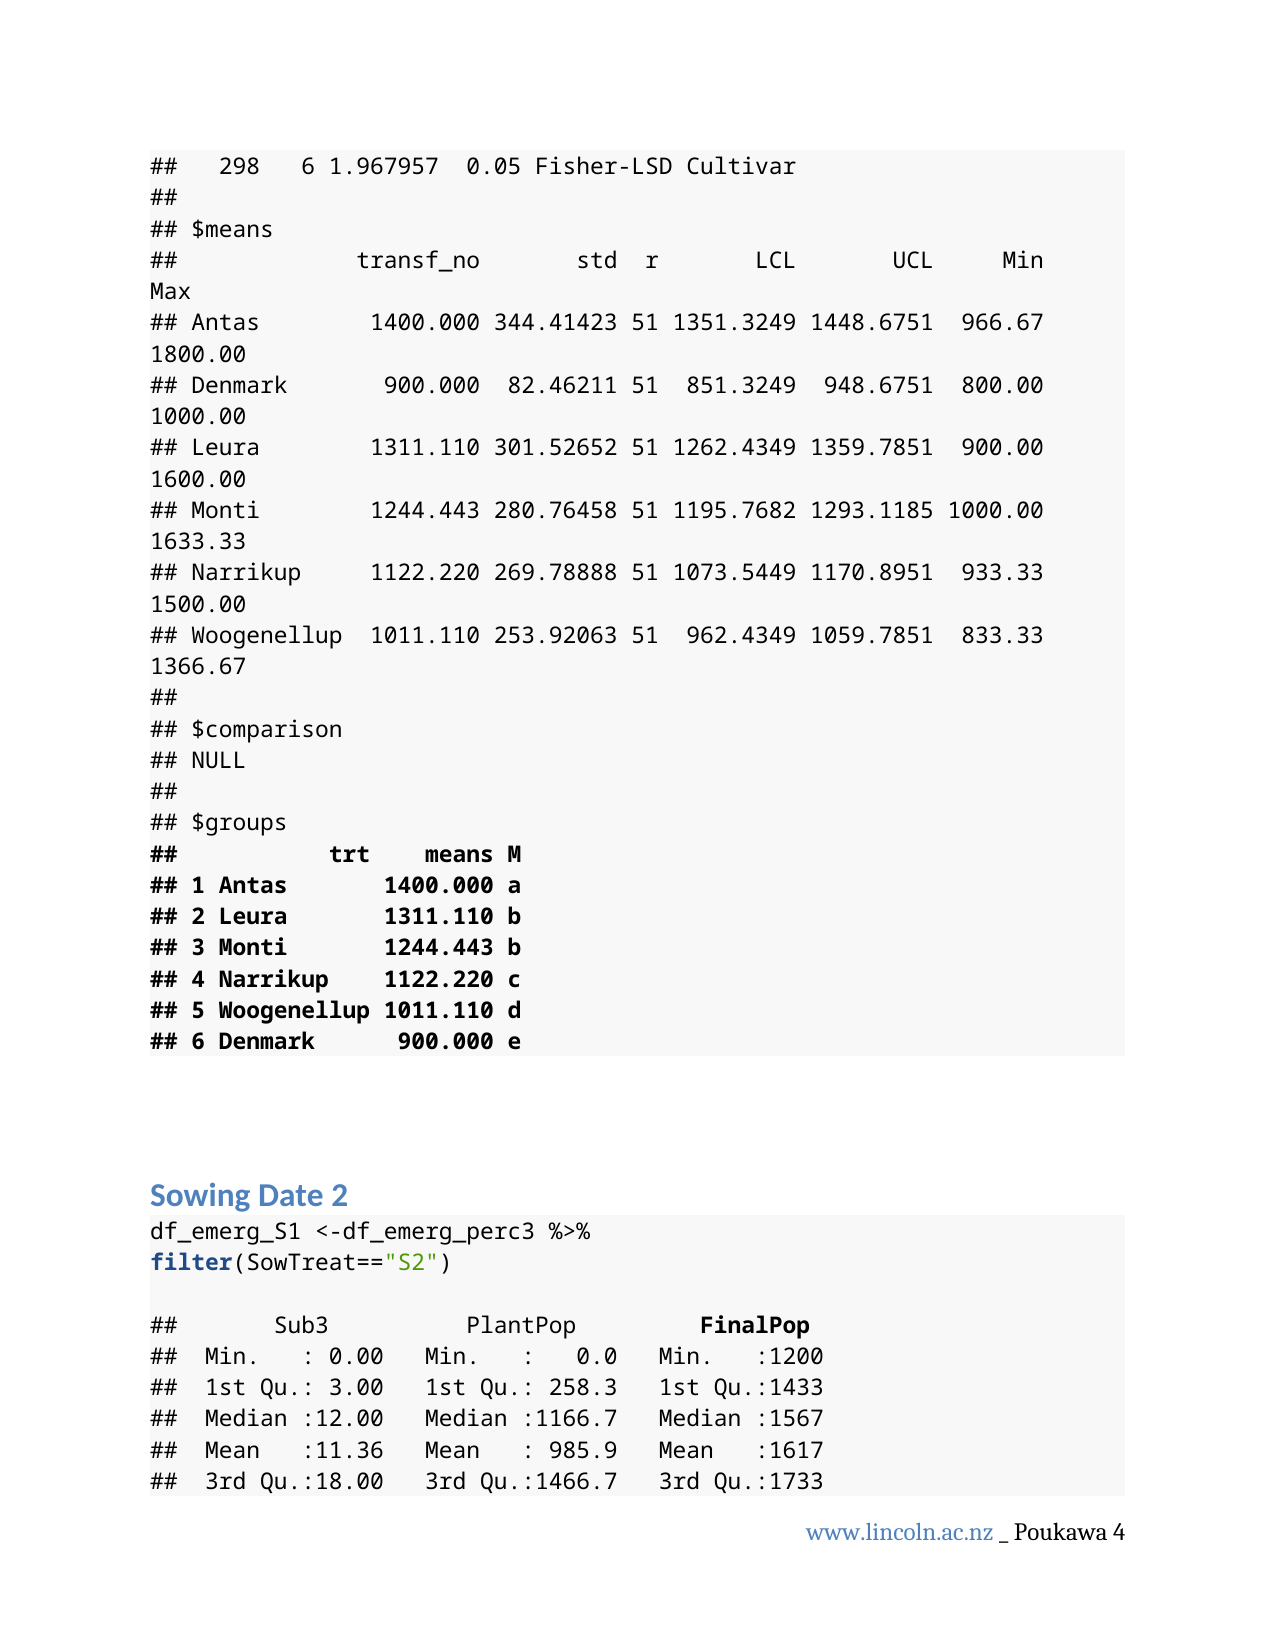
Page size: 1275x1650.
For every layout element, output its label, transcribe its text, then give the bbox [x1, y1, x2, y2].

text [150, 1215, 1125, 1496]
subtitle Sowing Date 2 [150, 1174, 1125, 1215]
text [150, 150, 1125, 1056]
